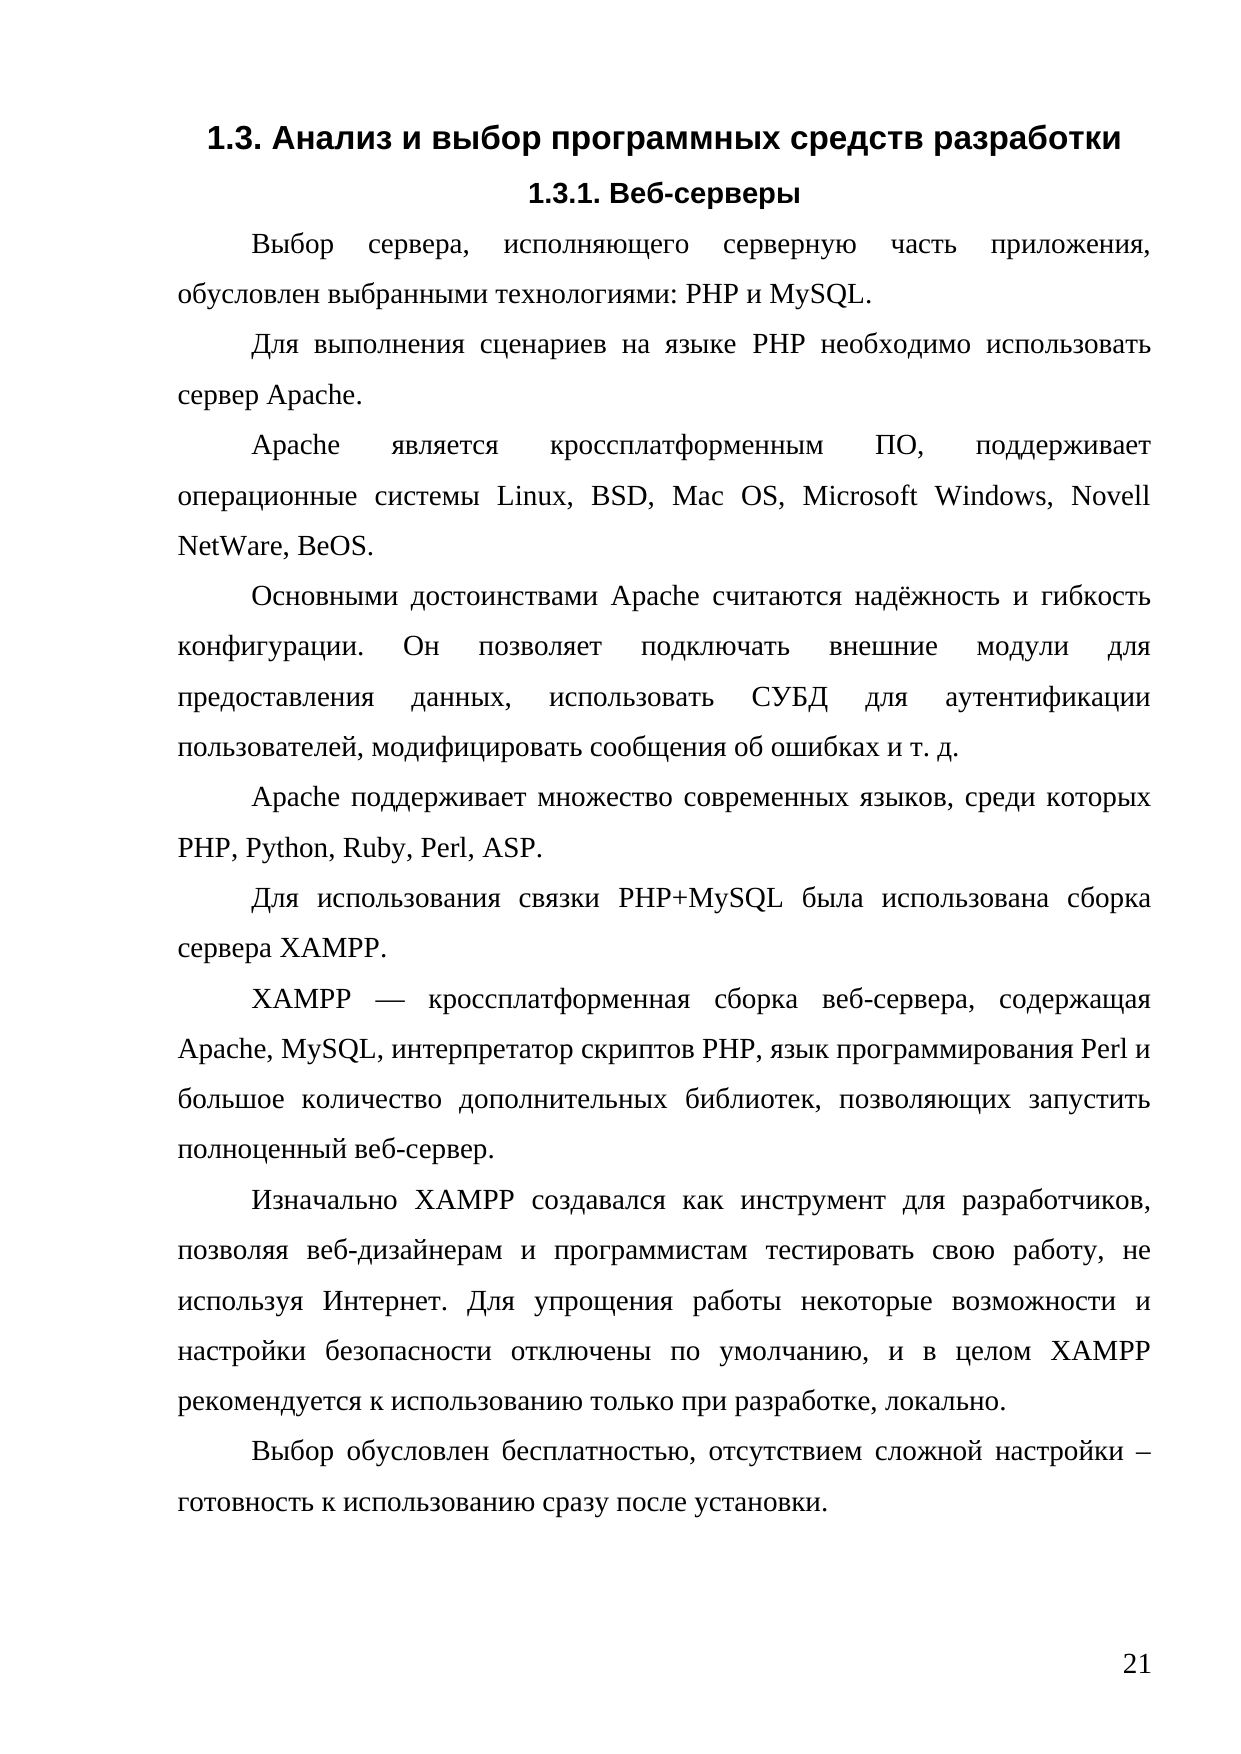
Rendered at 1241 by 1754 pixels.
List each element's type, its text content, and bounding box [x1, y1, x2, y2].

text Изначально XAMPP создавался как инструмент для разработчиков, позволяя веб-дизайнерам и программистам тестировать свою работу, не используя Интернет. Для упрощения работы некоторые возможности и настройки безопасности отключены по умолчанию, и в целом XAMPP рекомендуется к использованию только при разработке, локально. [177, 1182, 1152, 1417]
text Выбор обусловлен бесплатностью, отсутствием сложной настройки – готовность к использованию сразу после установки. [177, 1433, 1152, 1517]
text Apache поддерживает множество современных языков, среди которых PHP, Python, Ruby, Perl, ASP. [177, 779, 1152, 863]
text Выбор сервера, исполняющего серверную часть приложения, обусловлен выбранными технологиями: PHP и MySQL. [177, 226, 1152, 310]
text Для использования связки PHP+MySQL была использована сборка сервера XAMPP. [177, 880, 1152, 964]
text Для выполнения сценариев на языке PHP необходимо использовать сервер Apache. [177, 327, 1152, 411]
subtitle 1.3.1. Веб-серверы [177, 176, 1152, 209]
text XAMPP — кроссплатформенная сборка веб-сервера, содержащая Apache, MySQL, интерпретатор скриптов PHP, язык программирования Perl и большое количество дополнительных библиотек, позволяющих запустить полноценный веб-сервер. [177, 981, 1152, 1165]
text Apache является кроссплатформенным ПО, поддерживает операционные системы Linux, BSD, Mac OS, Microsoft Windows, Novell NetWare, BeOS. [177, 427, 1152, 561]
subtitle 1.3. Анализ и выбор программных средств разработки [177, 118, 1152, 157]
text Основными достоинствами Apache считаются надёжность и гибкость конфигурации. Он позволяет подключать внешние модули для предоставления данных, использовать СУБД для аутентификации пользователей, модифицировать сообщения об ошибках и т. д. [177, 578, 1152, 763]
